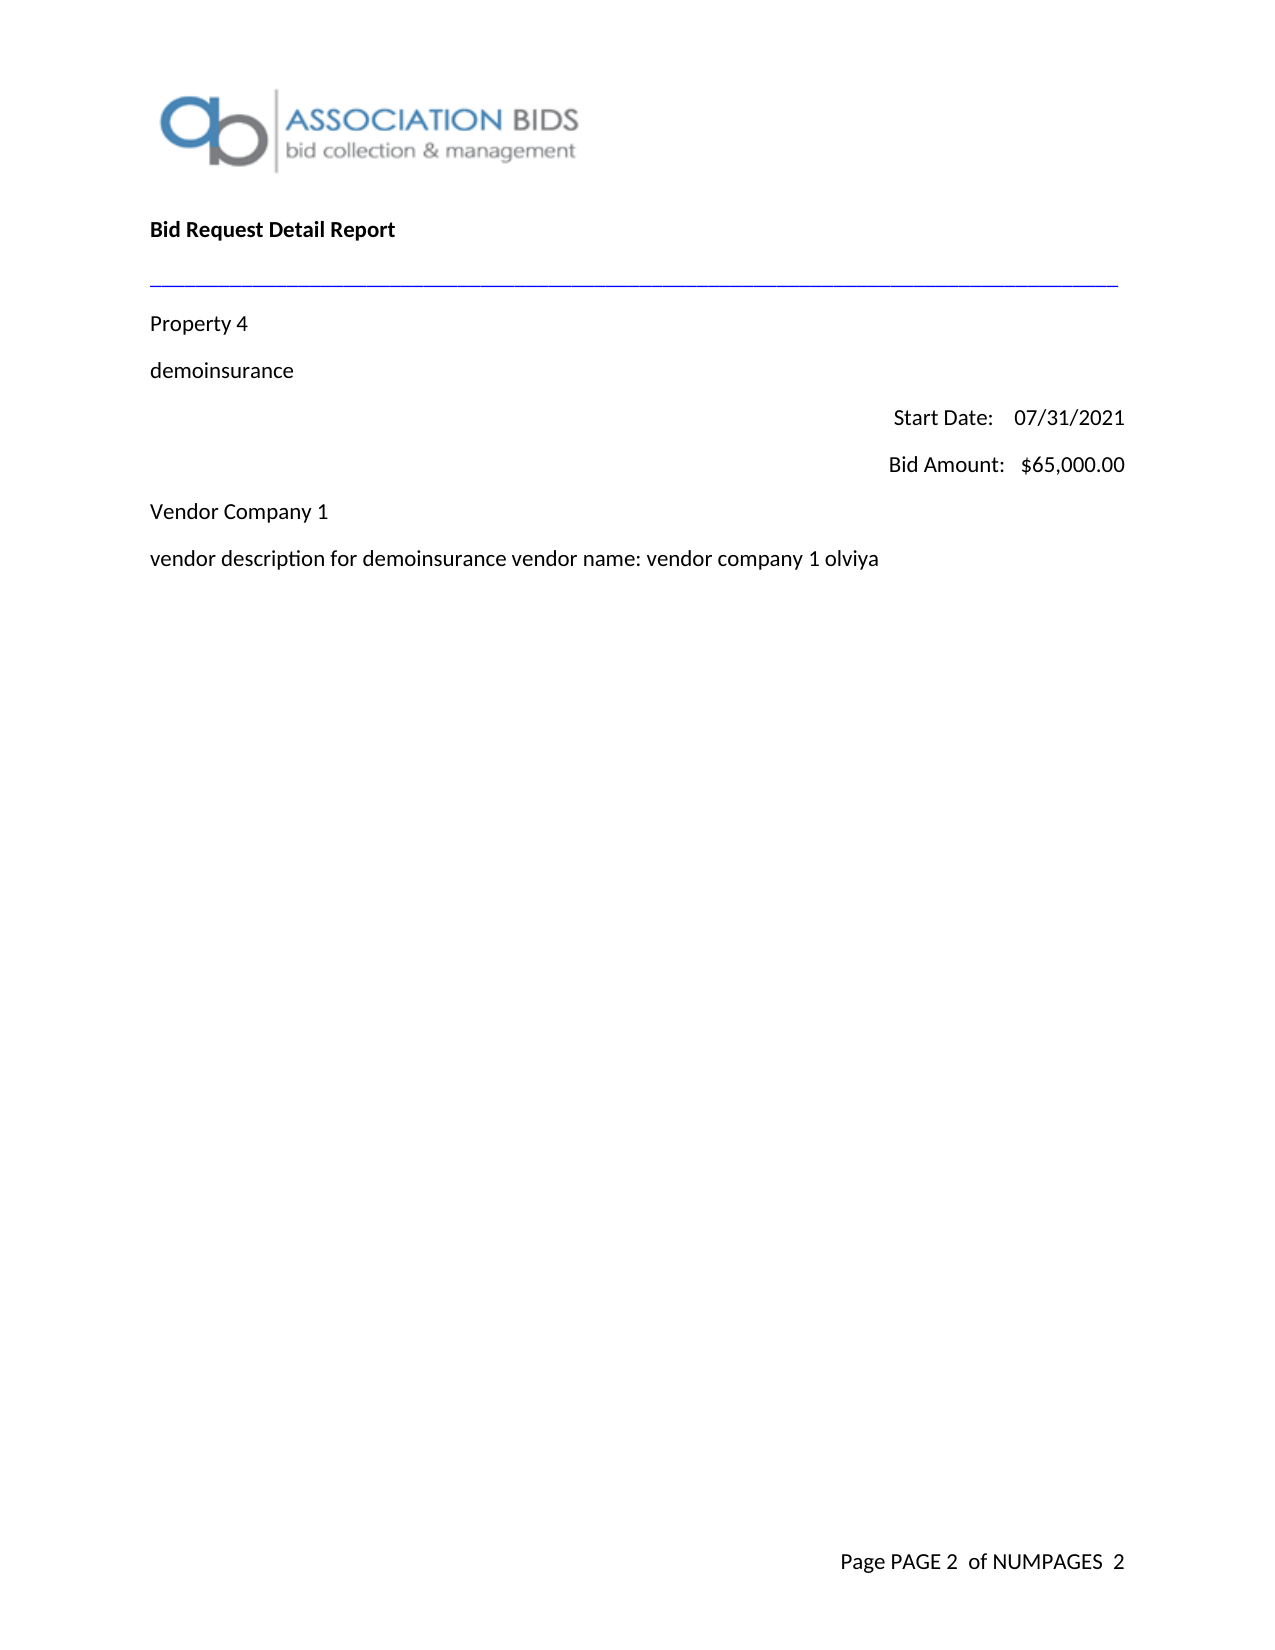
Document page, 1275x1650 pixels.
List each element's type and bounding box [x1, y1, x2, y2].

picture [150, 75, 589, 188]
